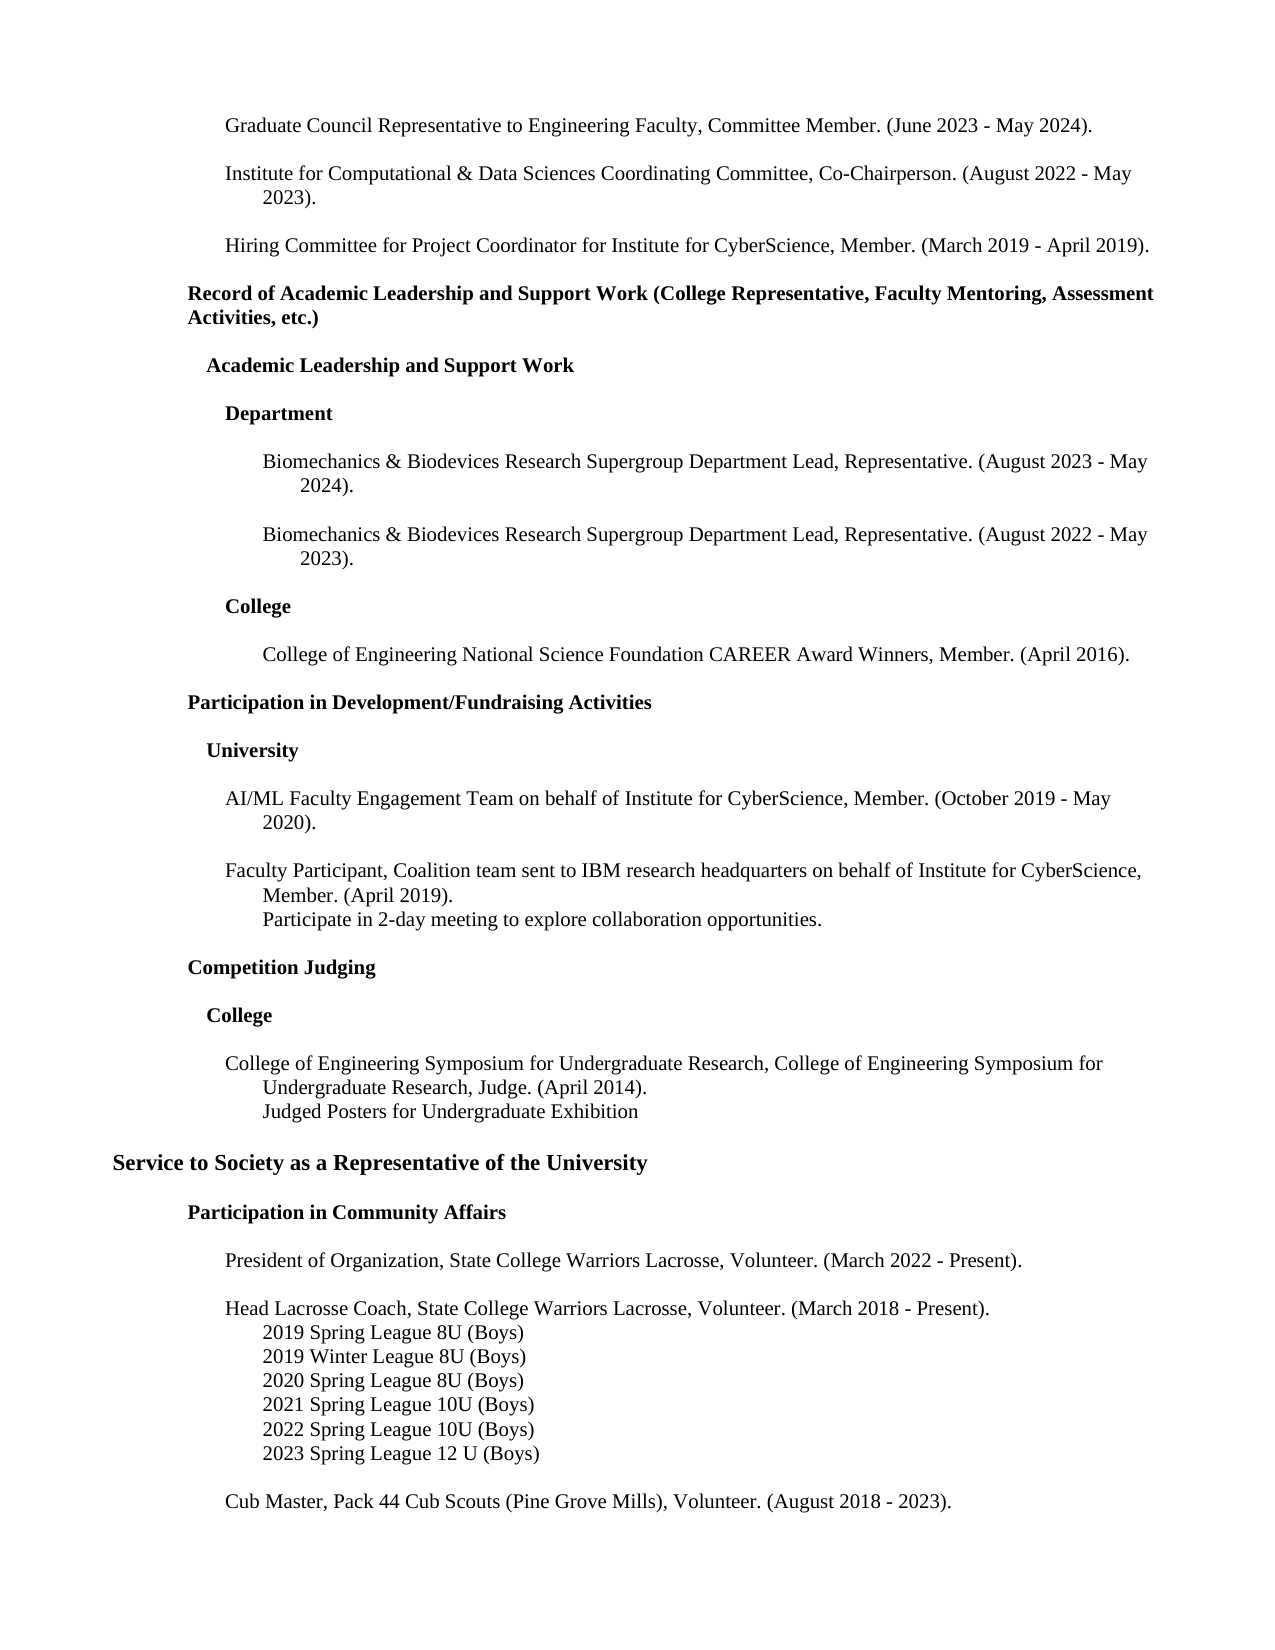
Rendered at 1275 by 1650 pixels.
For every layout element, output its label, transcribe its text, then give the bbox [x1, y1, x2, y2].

text College of Engineering National Science Foundation CAREER Award Winners, Member. (April 2016). [262, 642, 1162, 666]
text Participate in 2-day meeting to explore collaboration opportunities. [262, 907, 1162, 931]
text Graduate Council Representative to Engineering Faculty, Committee Member. (June 2023 - May 2024). [225, 112, 1162, 137]
text University [206, 738, 1162, 762]
text Record of Academic Leadership and Support Work (College Representative, Faculty Mentoring, Assessment Activities, etc.) [187, 281, 1162, 329]
text Judged Posters for Undergraduate Exhibition [262, 1099, 1162, 1123]
text 2019 Spring League 8U (Boys) 2019 Winter League 8U (Boys) 2020 Spring League 8U (Boys) 2021 Spring League 10U (Boys) 2022 Spring League 10U (Boys) 2023 Spring League 12 U (Boys) [262, 1320, 1162, 1464]
text Participation in Development/Fundraising Activities [187, 690, 1162, 714]
text Faculty Participant, Coalition team sent to IBM research headquarters on behalf of Institute for CyberScience, Member. (April 2019). [225, 858, 1162, 907]
text Head Lacrosse Coach, State College Warriors Lacrosse, Volunteer. (March 2018 - Present). [225, 1296, 1162, 1320]
text AI/ML Faculty Engagement Team on behalf of Institute for CyberScience, Member. (October 2019 - May 2020). [225, 786, 1162, 834]
text Department [206, 401, 1162, 425]
text Participation in Community Affairs [187, 1200, 1162, 1224]
text Service to Society as a Representative of the University [112, 1149, 1162, 1176]
text College [206, 1003, 1162, 1027]
text President of Organization, State College Warriors Lacrosse, Volunteer. (March 2022 - Present). [225, 1248, 1162, 1272]
text Biomechanics & Biodevices Research Supergroup Department Lead, Representative. (August 2023 - May 2024). [262, 449, 1162, 497]
text College [206, 594, 1162, 618]
text Institute for Computational & Data Sciences Coordinating Committee, Co-Chairperson. (August 2022 - May 2023). [225, 161, 1162, 209]
text Cub Master, Pack 44 Cub Scouts (Pine Grove Mills), Volunteer. (August 2018 - 2023). [225, 1489, 1162, 1513]
text Biomechanics & Biodevices Research Supergroup Department Lead, Representative. (August 2022 - May 2023). [262, 522, 1162, 570]
text College of Engineering Symposium for Undergraduate Research, College of Engineering Symposium for Undergraduate Research, Judge. (April 2014). [225, 1051, 1162, 1099]
text Competition Judging [187, 955, 1162, 979]
text Hiring Committee for Project Coordinator for Institute for CyberScience, Member. (March 2019 - April 2019). [225, 233, 1162, 257]
text Academic Leadership and Support Work [206, 353, 1162, 377]
